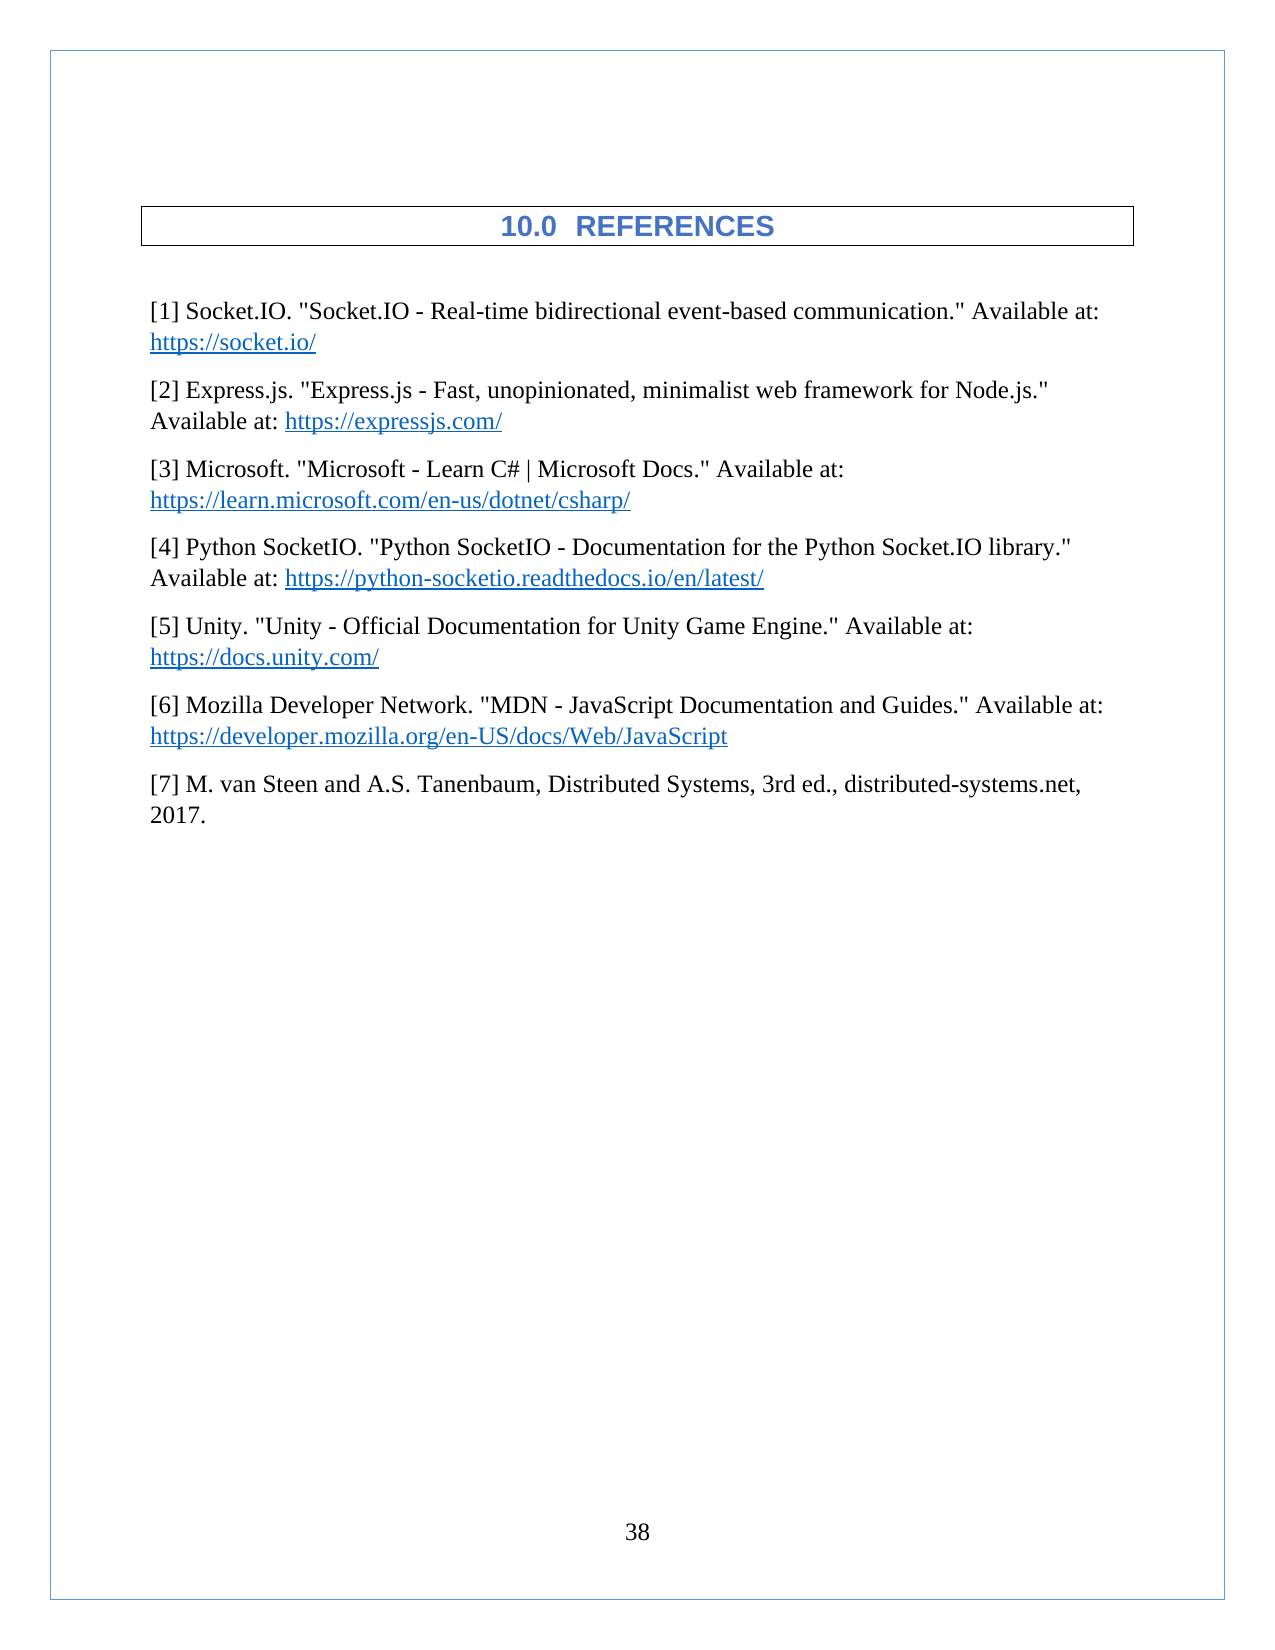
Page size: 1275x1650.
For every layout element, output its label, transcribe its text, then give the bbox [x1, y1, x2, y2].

text [7] M. van Steen and A.S. Tanenbaum, Distributed Systems, 3rd ed., distributed-systems.net, 2017. [150, 769, 1125, 828]
text [5] Unity. "Unity - Official Documentation for Unity Game Engine." Available at: https://docs.unity.com/ [150, 611, 1125, 671]
text [1] Socket.IO. "Socket.IO - Real-time bidirectional event-based communication." Available at: https://socket.io/ [150, 296, 1125, 356]
subtitle REFERENCES [142, 207, 1133, 245]
text [4] Python SocketIO. "Python SocketIO - Documentation for the Python Socket.IO library." Available at: https://python-socketio.readthedocs.io/en/latest/ [150, 532, 1125, 592]
text [3] Microsoft. "Microsoft - Learn C# | Microsoft Docs." Available at: https://learn.microsoft.com/en-us/dotnet/csharp/ [150, 454, 1125, 513]
text [6] Mozilla Developer Network. "MDN - JavaScript Documentation and Guides." Available at: https://developer.mozilla.org/en-US/docs/Web/JavaScript [150, 690, 1125, 750]
text [2] Express.js. "Express.js - Fast, unopinionated, minimalist web framework for Node.js." Available at: https://expressjs.com/ [150, 375, 1125, 435]
